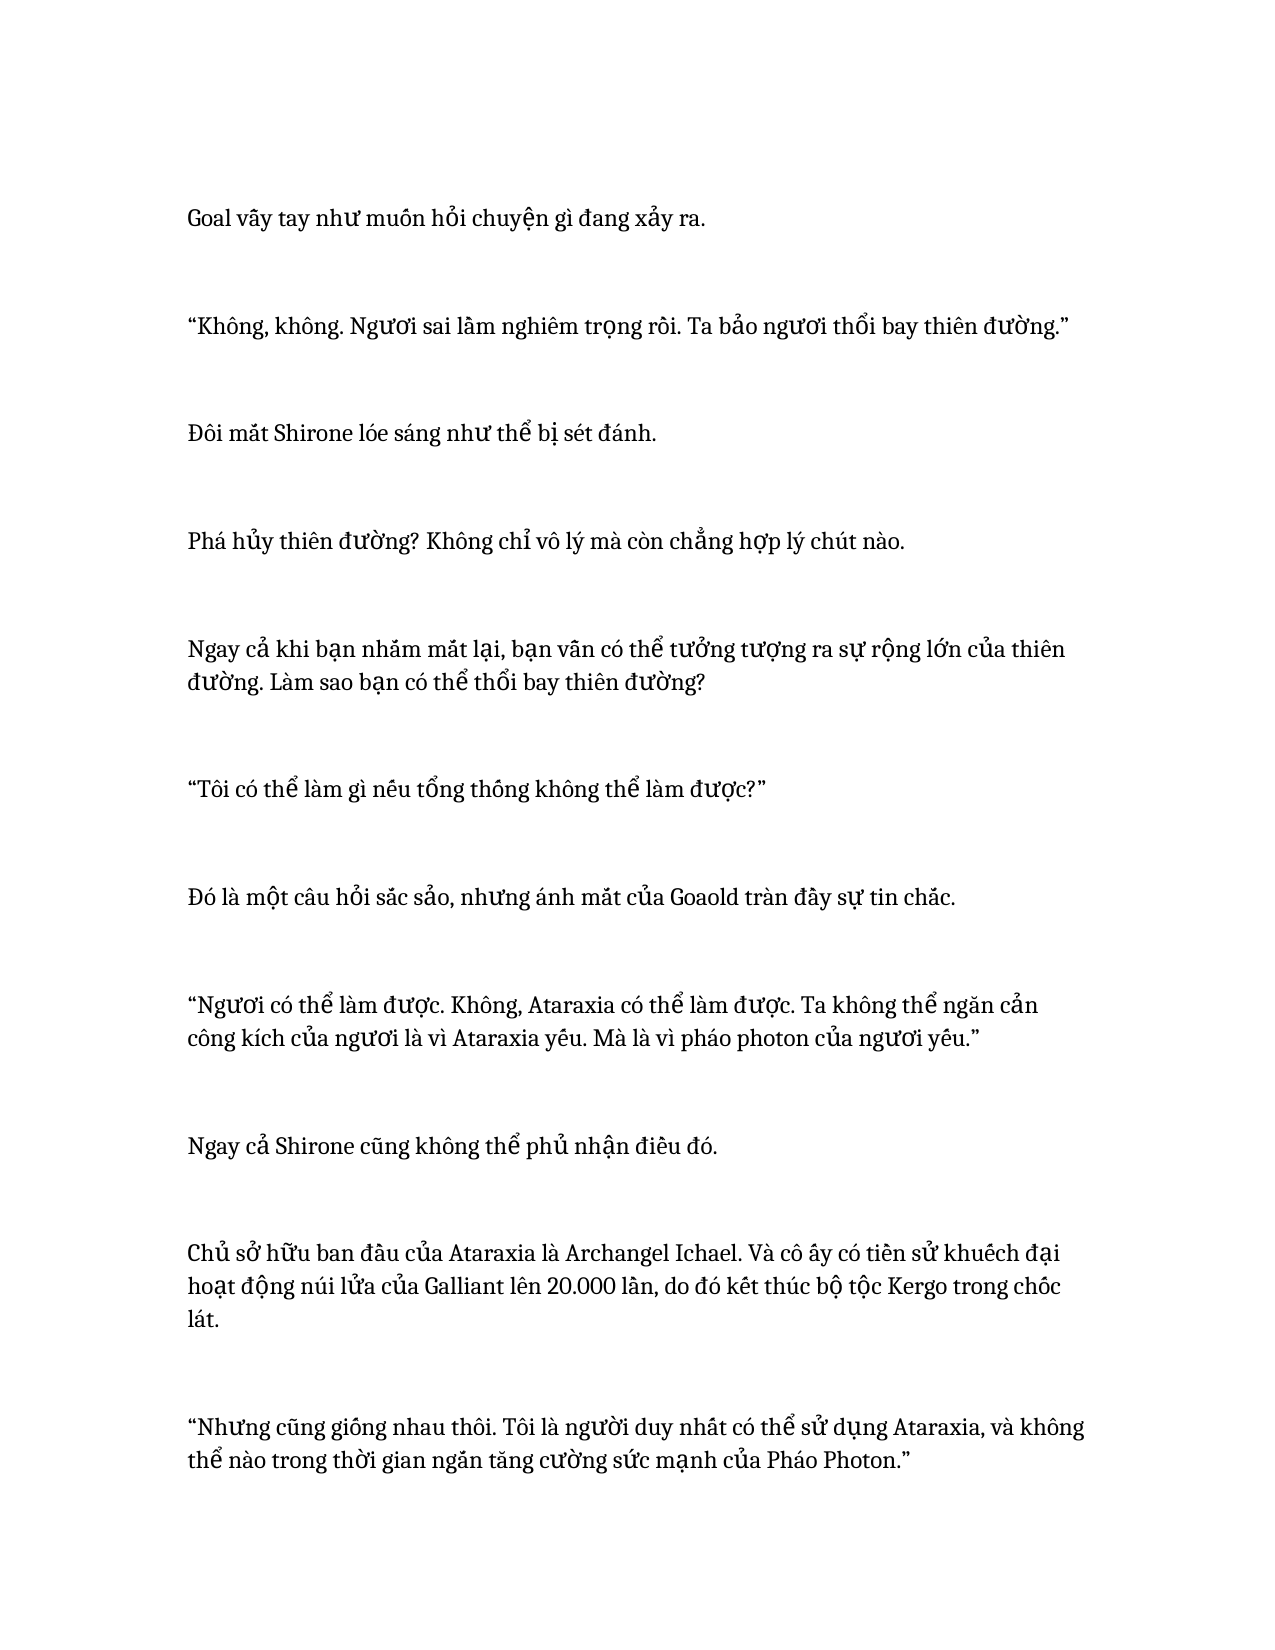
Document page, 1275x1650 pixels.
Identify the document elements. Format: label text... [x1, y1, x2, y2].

text “Nhưng cũng giống nhau thôi. Tôi là người duy nhất có thể sử dụng Ataraxia, và không thể nào trong thời gian ngắn tăng cường sức mạnh của Pháo Photon.” [187, 1413, 1087, 1475]
text “Tôi có thể làm gì nếu tổng thống không thể làm được?” [187, 775, 1087, 804]
text Ngay cả Shirone cũng không thể phủ nhận điều đó. [187, 1132, 1087, 1160]
text Goal vẫy tay như muốn hỏi chuyện gì đang xảy ra. [187, 204, 1087, 233]
text “Không, không. Ngươi sai lầm nghiêm trọng rồi. Ta bảo ngươi thổi bay thiên đường.” [187, 312, 1087, 340]
text Đó là một câu hỏi sắc sảo, nhưng ánh mắt của Goaold tràn đầy sự tin chắc. [187, 883, 1087, 912]
text “Ngươi có thể làm được. Không, Ataraxia có thể làm được. Ta không thể ngăn cản công kích của ngươi là vì Ataraxia yếu. Mà là vì pháo photon của ngươi yếu.” [187, 991, 1087, 1053]
text Ngay cả khi bạn nhắm mắt lại, bạn vẫn có thể tưởng tượng ra sự rộng lớn của thiên đường. Làm sao bạn có thể thổi bay thiên đường? [187, 635, 1087, 696]
text Chủ sở hữu ban đầu của Ataraxia là Archangel Ichael. Và cô ấy có tiền sử khuếch đại hoạt động núi lửa của Galliant lên 20.000 lần, do đó kết thúc bộ tộc Kergo trong chốc lát. [187, 1239, 1087, 1334]
text Phá hủy thiên đường? Không chỉ vô lý mà còn chẳng hợp lý chút nào. [187, 527, 1087, 556]
text Đôi mắt Shirone lóe sáng như thể bị sét đánh. [187, 419, 1087, 448]
